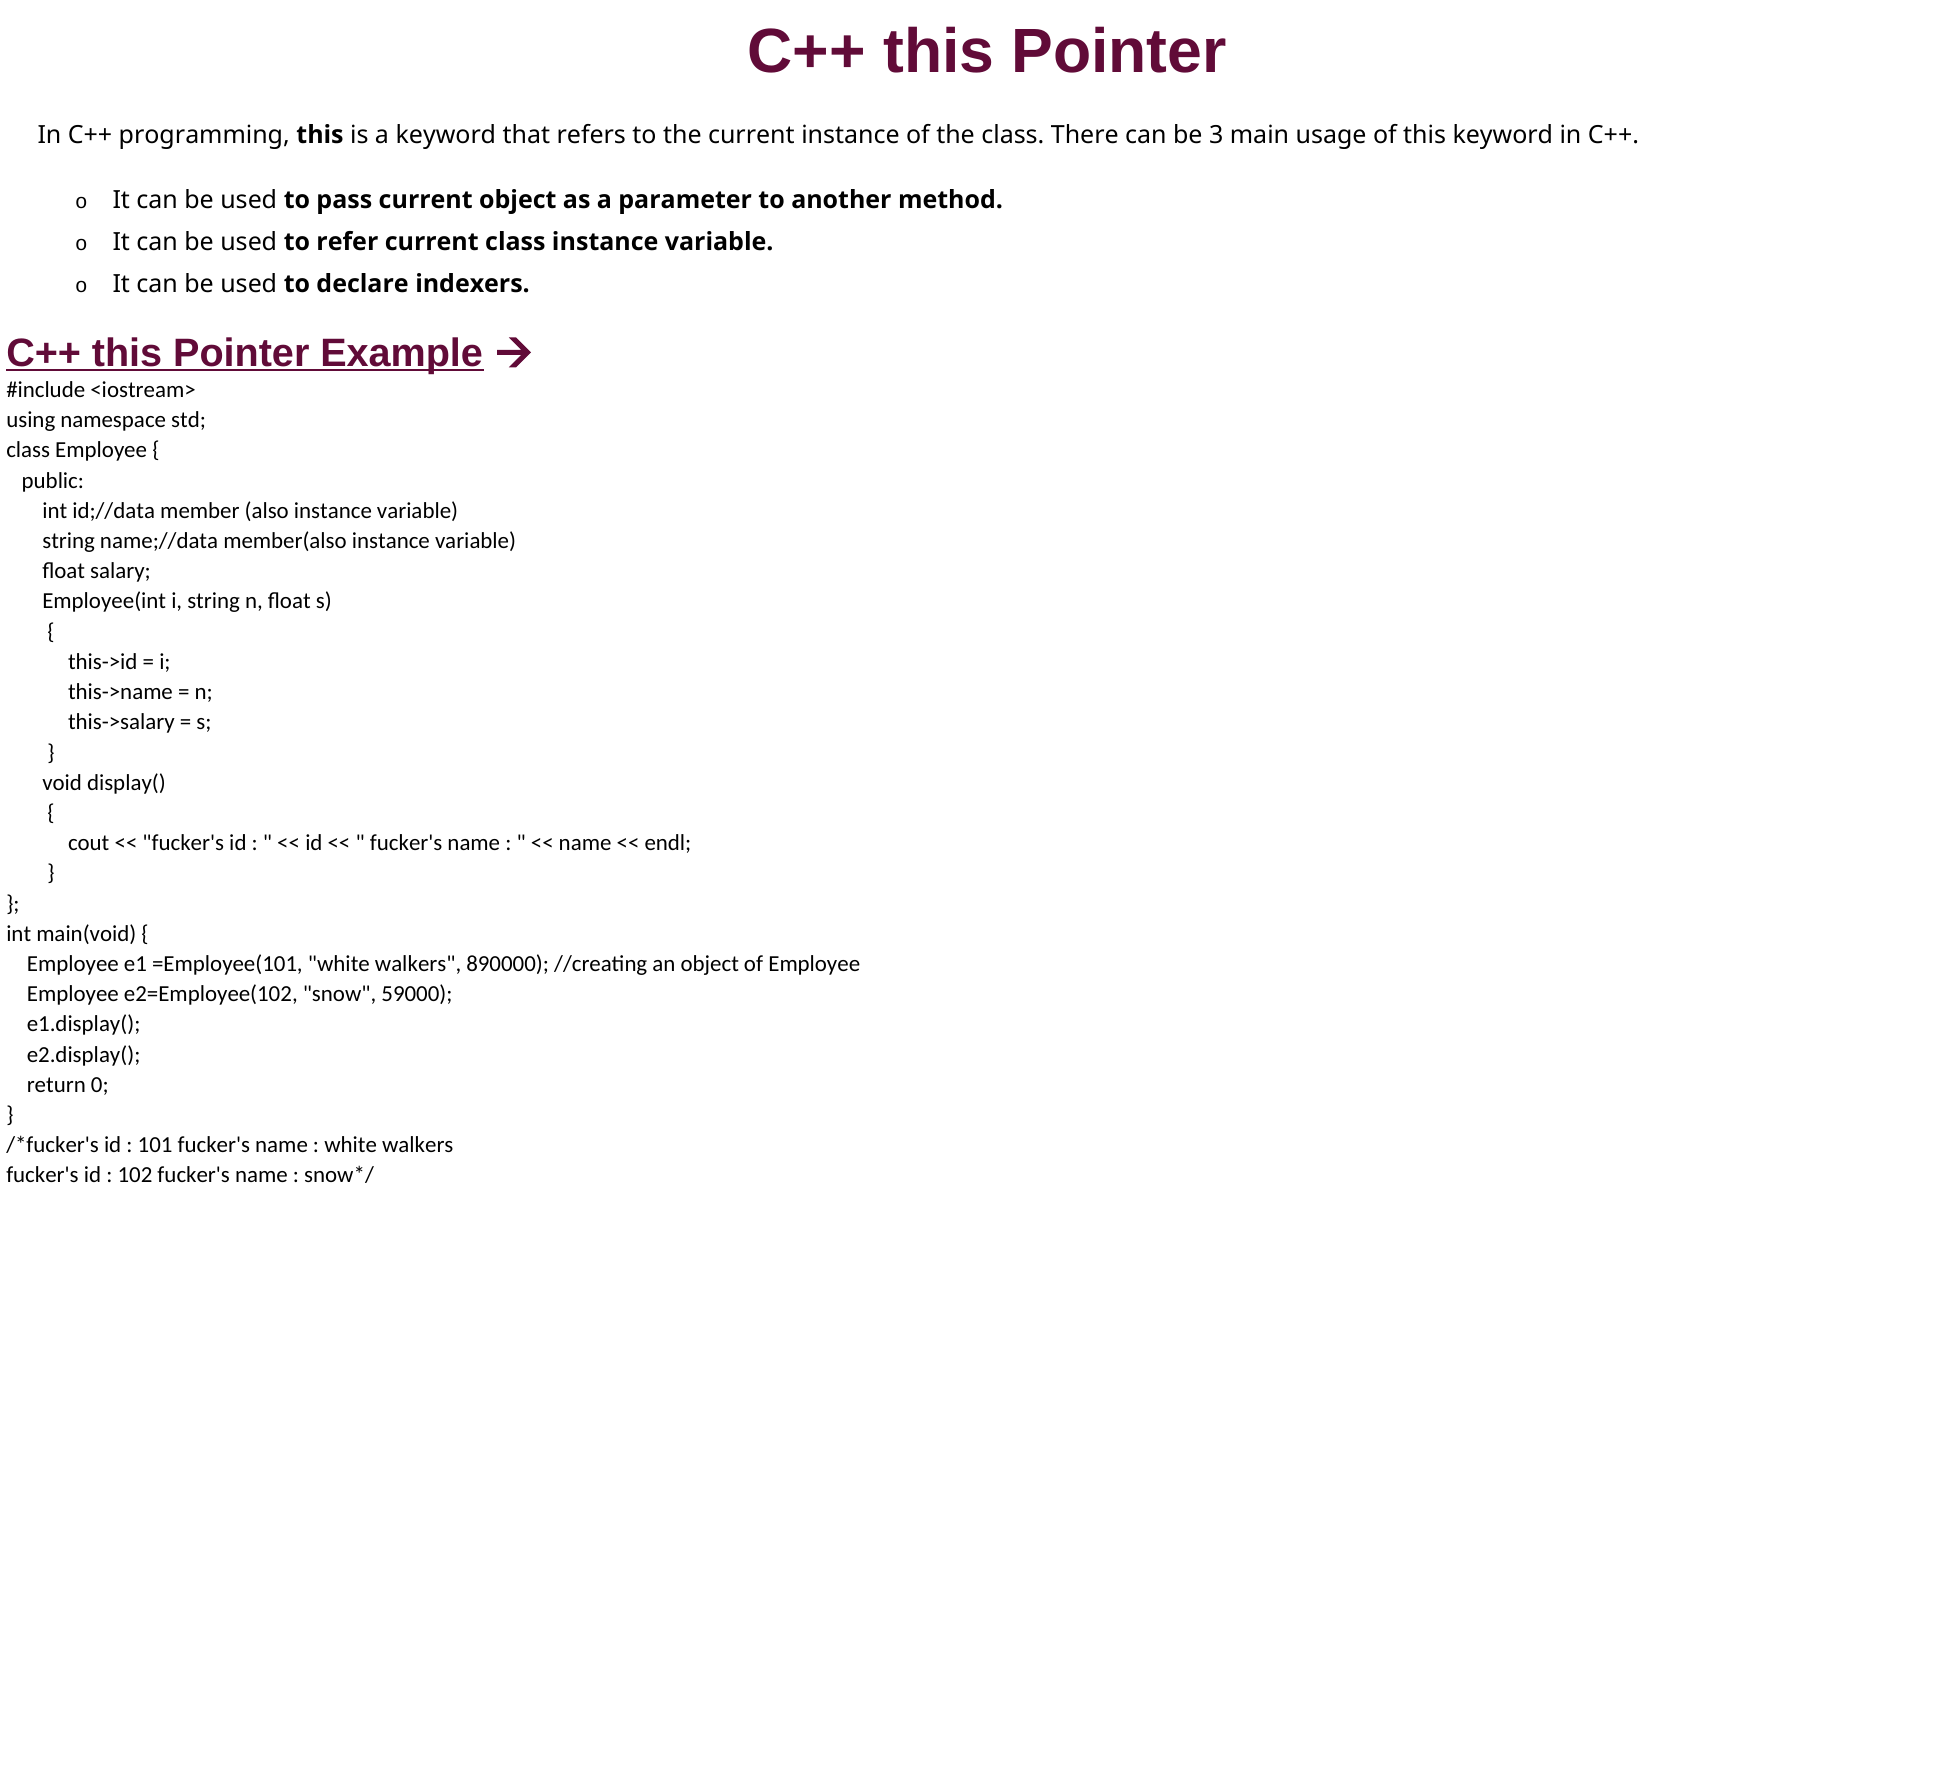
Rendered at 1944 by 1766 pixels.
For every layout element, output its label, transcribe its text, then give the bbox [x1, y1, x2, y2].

text { [6, 617, 1937, 645]
text e2.display(); [6, 1040, 1937, 1068]
text Employee e1 =Employee(101, "white walkers", 890000); //creating an object of Employee [6, 949, 1937, 977]
text fucker's id : 102 fucker's name : snow*/ [6, 1161, 1937, 1188]
text int id;//data member (also instance variable) [6, 496, 1937, 524]
text } [6, 858, 1937, 886]
text C++ this Pointer [37, 14, 1937, 86]
list It can be used to declare indexers. [75, 264, 1937, 300]
text float salary; [6, 556, 1937, 584]
text #include <iostream> [6, 375, 1937, 403]
list It can be used to pass current object as a parameter to another method. [75, 180, 1937, 216]
text } [6, 1100, 1937, 1128]
text Employee e2=Employee(102, "snow", 59000); [6, 979, 1937, 1007]
text this->salary = s; [6, 707, 1937, 735]
text this->name = n; [6, 677, 1937, 705]
text return 0; [6, 1070, 1937, 1098]
text In C++ programming, this is a keyword that refers to the current instance of the class. There can be 3 main usage of this keyword in C++. [37, 115, 1937, 151]
list It can be used to refer current class instance variable. [75, 222, 1937, 258]
text Employee(int i, string n, float s) [6, 587, 1937, 614]
text class Employee { [6, 436, 1937, 463]
text int main(void) { [6, 919, 1937, 947]
text { [6, 798, 1937, 826]
text string name;//data member(also instance variable) [6, 526, 1937, 554]
subtitle C++ this Pointer Example [6, 329, 1937, 375]
text e1.display(); [6, 1009, 1937, 1037]
text cout << "fucker's id : " << id << " fucker's name : " << name << endl; [6, 828, 1937, 856]
text /*fucker's id : 101 fucker's name : white walkers [6, 1130, 1937, 1158]
text public: [6, 466, 1937, 494]
text void display() [6, 768, 1937, 796]
text this->id = i; [6, 647, 1937, 675]
text using namespace std; [6, 405, 1937, 433]
text }; [6, 889, 1937, 917]
text } [6, 738, 1937, 766]
